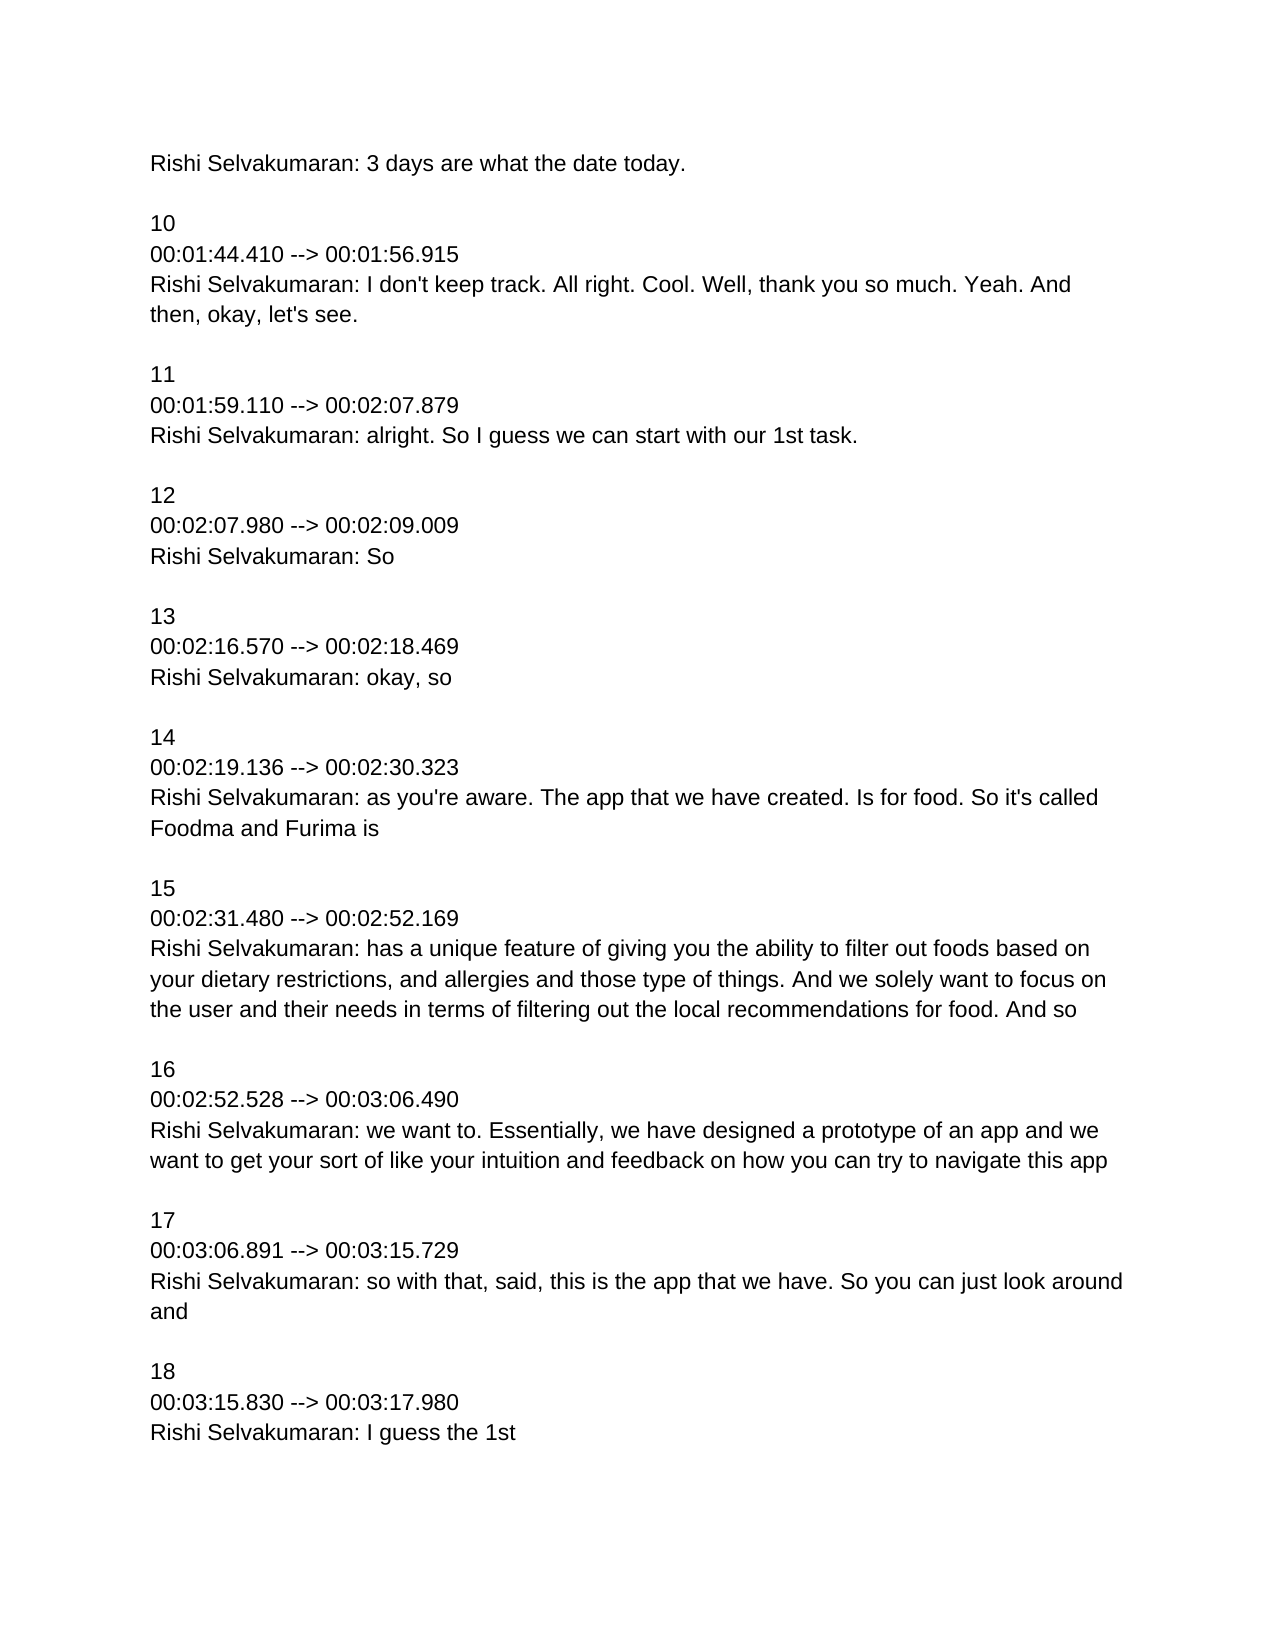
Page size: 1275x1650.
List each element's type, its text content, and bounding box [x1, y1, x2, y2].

text 11 [150, 361, 1125, 388]
text 14 [150, 724, 1125, 750]
text Rishi Selvakumaran: so with that, said, this is the app that we have. So you can just look around and [150, 1268, 1125, 1324]
text Rishi Selvakumaran: has a unique feature of giving you the ability to filter out foods based on your dietary restrictions, and allergies and those type of things. And we solely want to focus on the user and their needs in terms of filtering out the local recommendations for food. And so [150, 935, 1125, 1022]
text 00:01:44.410 --> 00:01:56.915 [150, 241, 1125, 267]
text 00:03:15.830 --> 00:03:17.980 [150, 1388, 1125, 1415]
text 00:02:31.480 --> 00:02:52.169 [150, 905, 1125, 932]
text 13 [150, 603, 1125, 629]
text Rishi Selvakumaran: okay, so [150, 663, 1125, 690]
text 00:02:16.570 --> 00:02:18.469 [150, 633, 1125, 660]
text 10 [150, 210, 1125, 237]
text Rishi Selvakumaran: as you're aware. The app that we have created. Is for food. So it's called Foodma and Furima is [150, 784, 1125, 841]
text Rishi Selvakumaran: I don't keep track. All right. Cool. Well, thank you so much. Yeah. And then, okay, let's see. [150, 271, 1125, 327]
text 00:01:59.110 --> 00:02:07.879 [150, 392, 1125, 418]
text 16 [150, 1056, 1125, 1083]
text Rishi Selvakumaran: I guess the 1st [150, 1419, 1125, 1445]
text Rishi Selvakumaran: alright. So I guess we can start with our 1st task. [150, 422, 1125, 448]
text Rishi Selvakumaran: 3 days are what the date today. [150, 150, 1125, 176]
text Rishi Selvakumaran: So [150, 543, 1125, 569]
text 17 [150, 1207, 1125, 1234]
text 12 [150, 482, 1125, 509]
text 00:02:19.136 --> 00:02:30.323 [150, 754, 1125, 781]
text 15 [150, 875, 1125, 901]
text 00:02:52.528 --> 00:03:06.490 [150, 1086, 1125, 1113]
text Rishi Selvakumaran: we want to. Essentially, we have designed a prototype of an app and we want to get your sort of like your intuition and feedback on how you can try to navigate this app [150, 1117, 1125, 1173]
text 00:03:06.891 --> 00:03:15.729 [150, 1237, 1125, 1264]
text 18 [150, 1358, 1125, 1385]
text 00:02:07.980 --> 00:02:09.009 [150, 512, 1125, 539]
